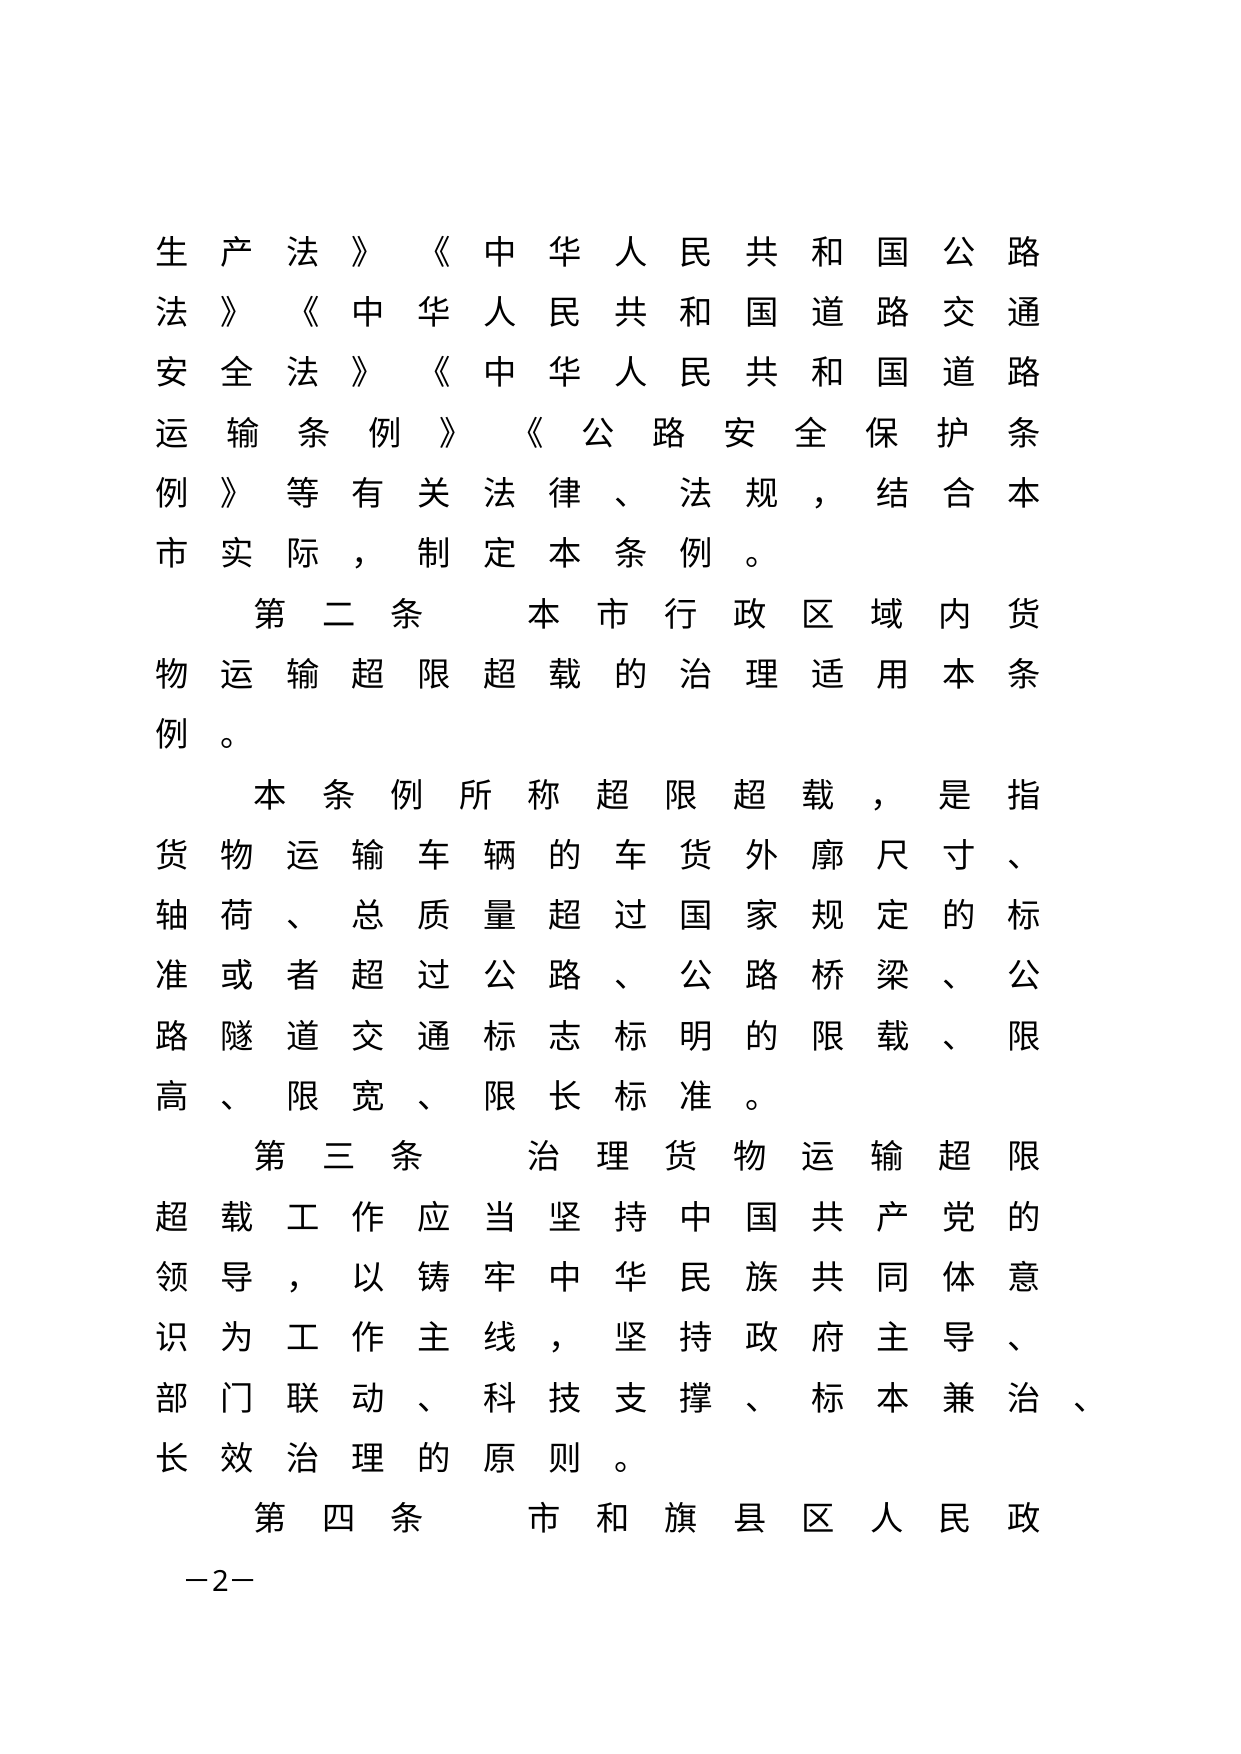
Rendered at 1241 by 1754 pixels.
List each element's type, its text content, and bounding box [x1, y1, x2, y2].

text 第三条 治理货物运输超限超载工作应当坚持中国共产党的领导，以铸牢中华民族共同体意识为工作主线，坚持政府主导、部门联动、科技支撑、标本兼治、长效治理的原则。 [155, 1124, 1073, 1486]
text 第一条 为了治理货物运输超限超载行为，消除道路交通和公路安全隐患，确保公路完好和畅通，保障人民群众生命财产安全，根据《中华人民共和国安全生产法》《中华人民共和国公路法》《中华人民共和国道路交通安全法》《中华人民共和国道路运输条例》《公路安全保护条例》等有关法律、法规，结合本市实际，制定本条例。 [155, 219, 1073, 581]
text 第二条 本市行政区域内货物运输超限超载的治理适用本条例。 [155, 581, 1073, 762]
text 第四条 市和旗县区人民政府应当加强对本行政区域内货物运输超限超载治理工作的领导，组织有关部门落实安全生产监督管理职责，完善工作机制，将货物运输超限超载治理工作纳入年度工作目标考核，工作经费纳入本级财政预算。 [155, 1486, 1073, 1546]
text 本条例所称超限超载，是指货物运输车辆的车货外廓尺寸、轴荷、总质量超过国家规定的标准或者超过公路、公路桥梁、公路隧道交通标志标明的限载、限高、限宽、限长标准。 [155, 762, 1073, 1124]
